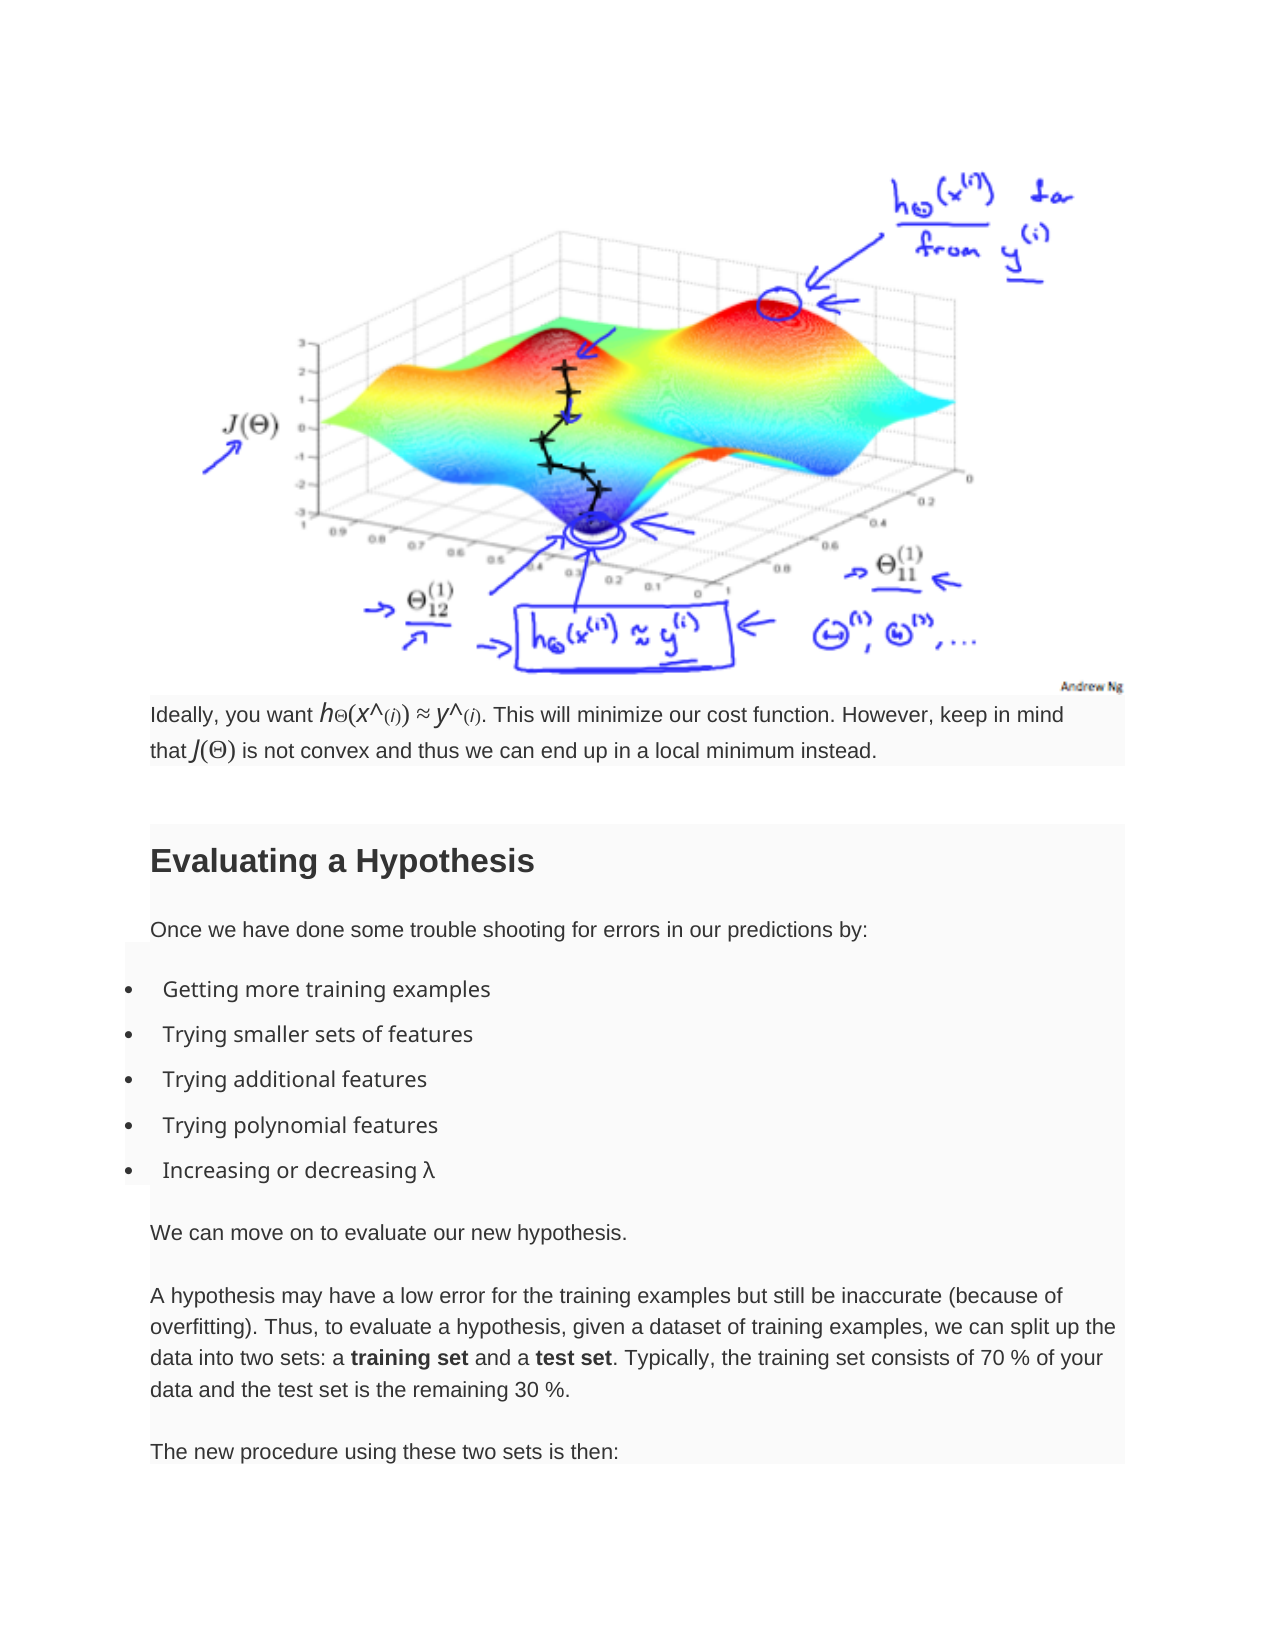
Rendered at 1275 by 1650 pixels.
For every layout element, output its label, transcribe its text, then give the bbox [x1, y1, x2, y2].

picture [150, 150, 1125, 695]
list Getting more training examples [125, 974, 1125, 1003]
list Increasing or decreasing λ [125, 1155, 1125, 1185]
text The new procedure using these two sets is then: [150, 1433, 1125, 1464]
subtitle Evaluating a Hypothesis [150, 824, 1125, 880]
list Trying additional features [125, 1064, 1125, 1094]
text We can move on to evaluate our new hypothesis. [150, 1214, 1125, 1246]
text Ideally, you want hΘ​(x^(i)) ≈ y^(i). This will minimize our cost function. However, keep in mind that J(Θ) is not convex and thus we can end up in a local minimum instead. [150, 695, 1125, 766]
text A hypothesis may have a low error for the training examples but still be inaccurate (because of overfitting). Thus, to evaluate a hypothesis, given a dataset of training examples, we can split up the data into two sets: a training set and a test set. Typically, the training set consists of 70 % of your data and the test set is the remaining 30 %. [150, 1277, 1125, 1402]
list Trying polynomial features [125, 1110, 1125, 1140]
text Once we have done some trouble shooting for errors in our predictions by: [150, 911, 1125, 942]
list Trying smaller sets of features [125, 1019, 1125, 1049]
